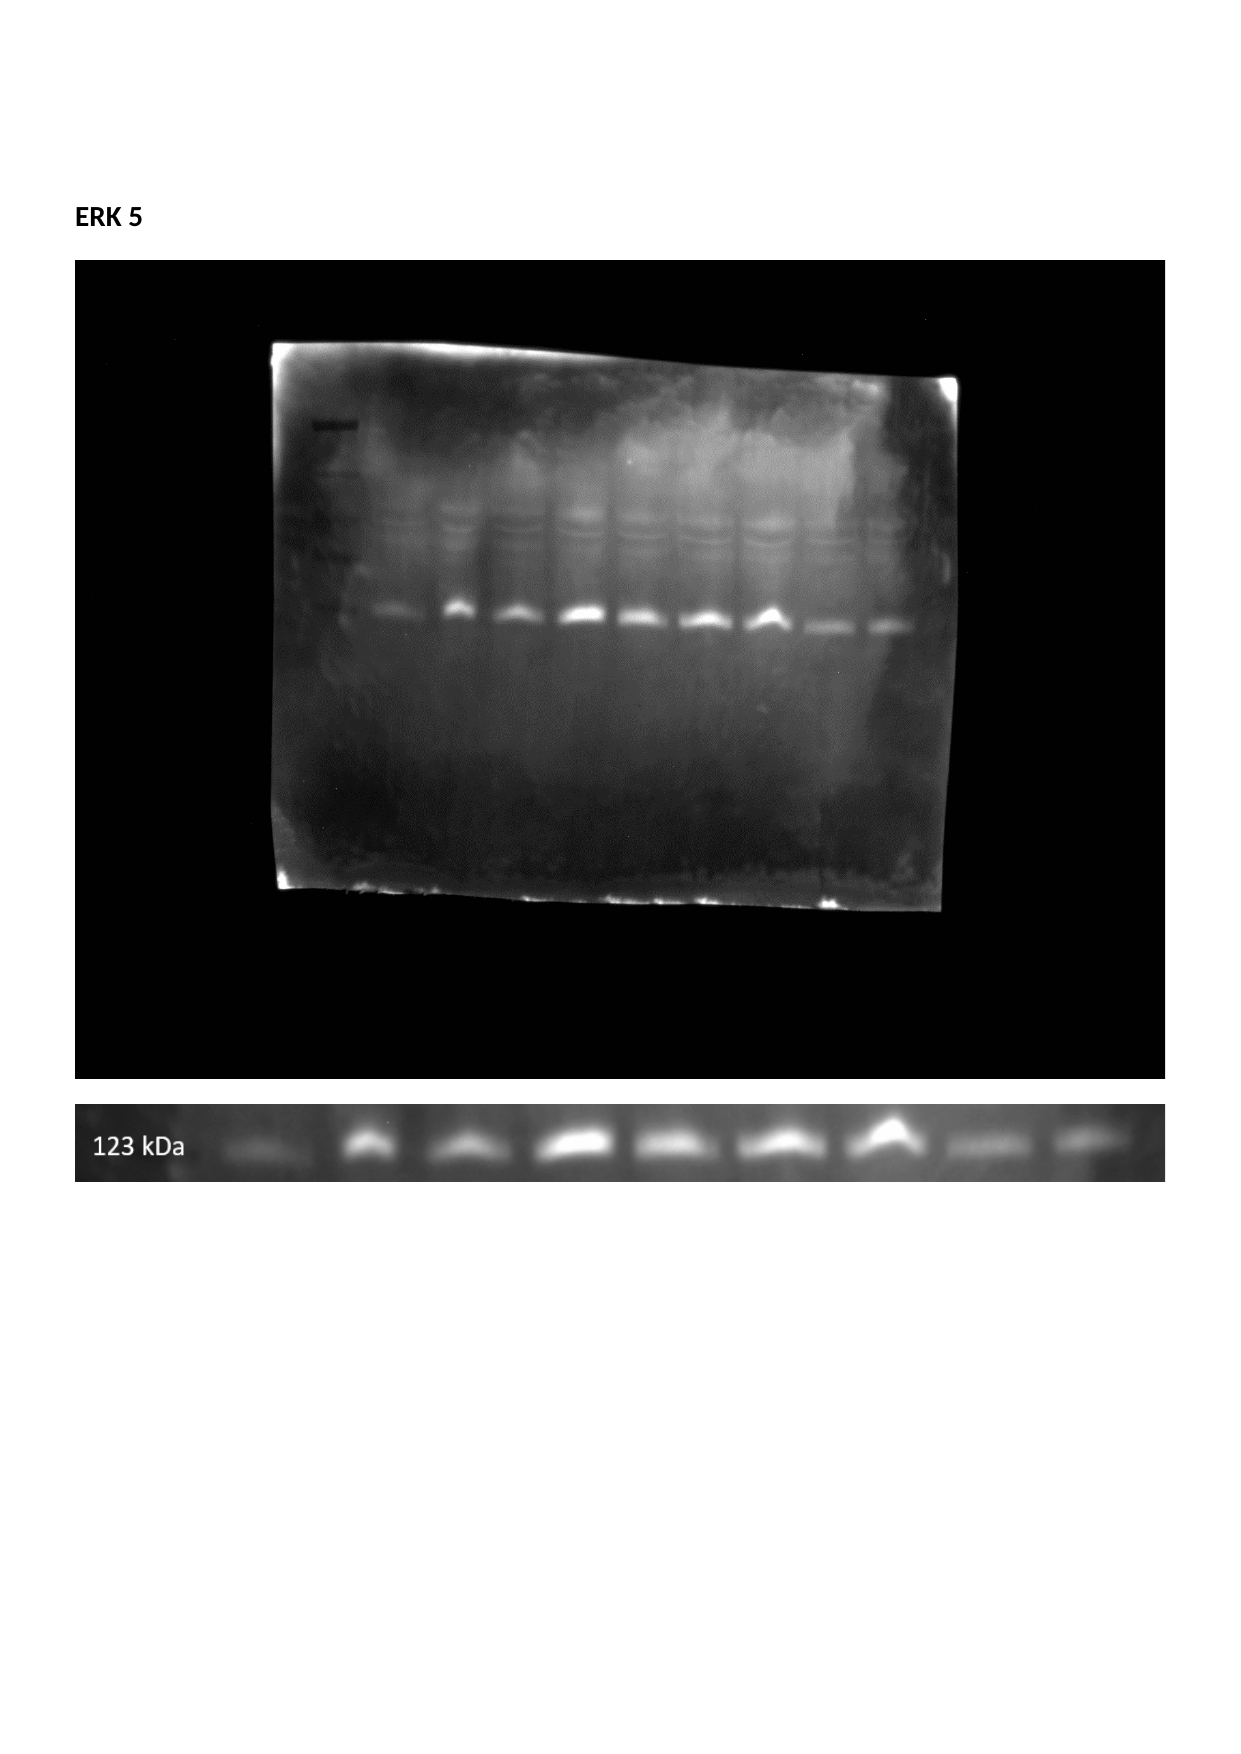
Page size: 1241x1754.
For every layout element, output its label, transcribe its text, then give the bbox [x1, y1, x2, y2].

picture [75, 260, 1166, 1079]
text ERK 5 [75, 198, 1165, 234]
picture [75, 1104, 1166, 1182]
